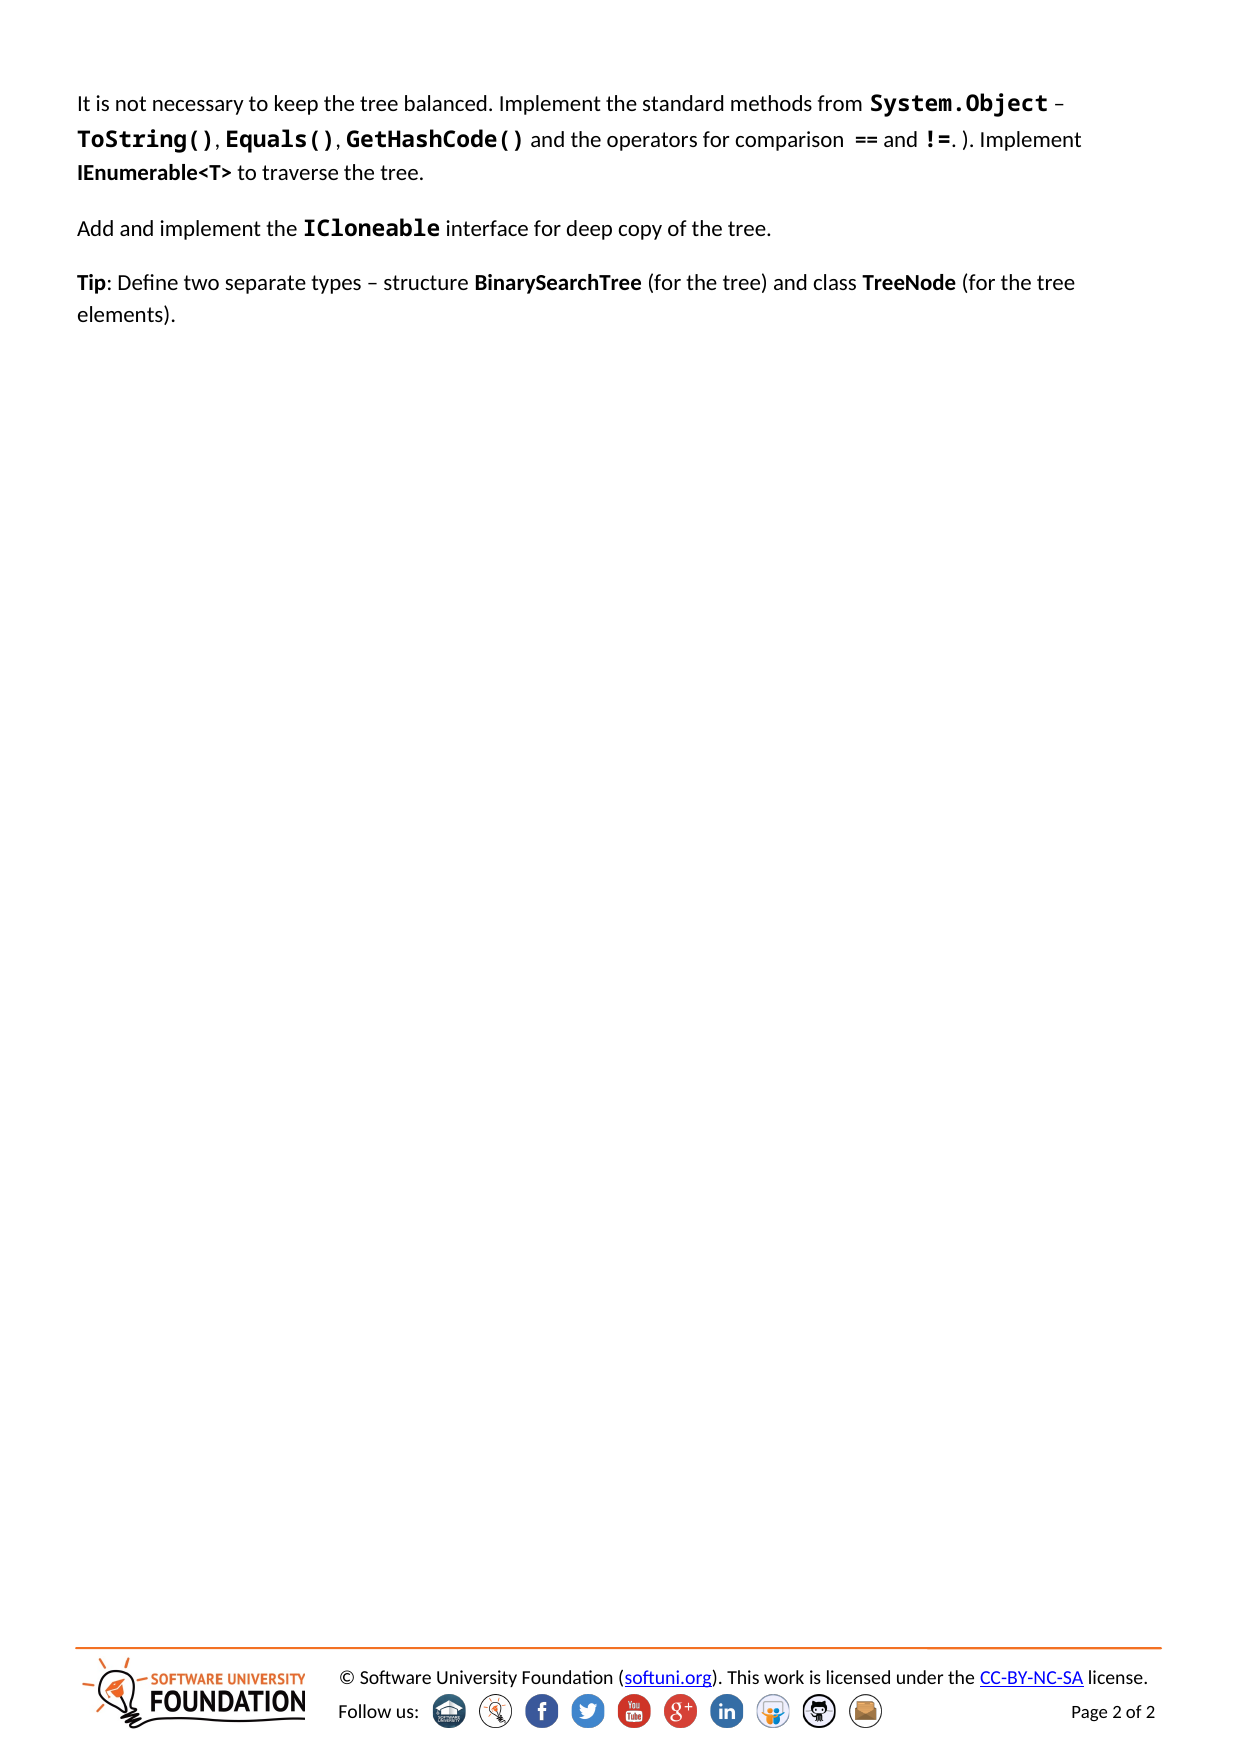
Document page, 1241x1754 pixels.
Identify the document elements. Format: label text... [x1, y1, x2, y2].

picture [432, 1694, 466, 1728]
picture [710, 1694, 744, 1728]
picture [571, 1694, 605, 1728]
picture [664, 1694, 697, 1728]
picture [756, 1694, 790, 1728]
text Add and implement the ICloneable interface for deep copy of the tree. [77, 211, 1163, 243]
text It is not necessary to keep the tree balanced. Implement the standard methods from System.Object – ToString(), Equals(), GetHashCode() and the operators for comparison == and !=. ). Implement IEnumerable<T> to traverse the tree. [77, 87, 1163, 186]
picture [525, 1694, 559, 1728]
picture [479, 1694, 512, 1728]
picture [617, 1694, 651, 1728]
picture [849, 1694, 882, 1728]
text Tip: Define two separate types – structure BinarySearchTree (for the tree) and class TreeNode (for the tree elements). [77, 268, 1163, 328]
picture [81, 1656, 305, 1729]
picture [802, 1694, 836, 1728]
